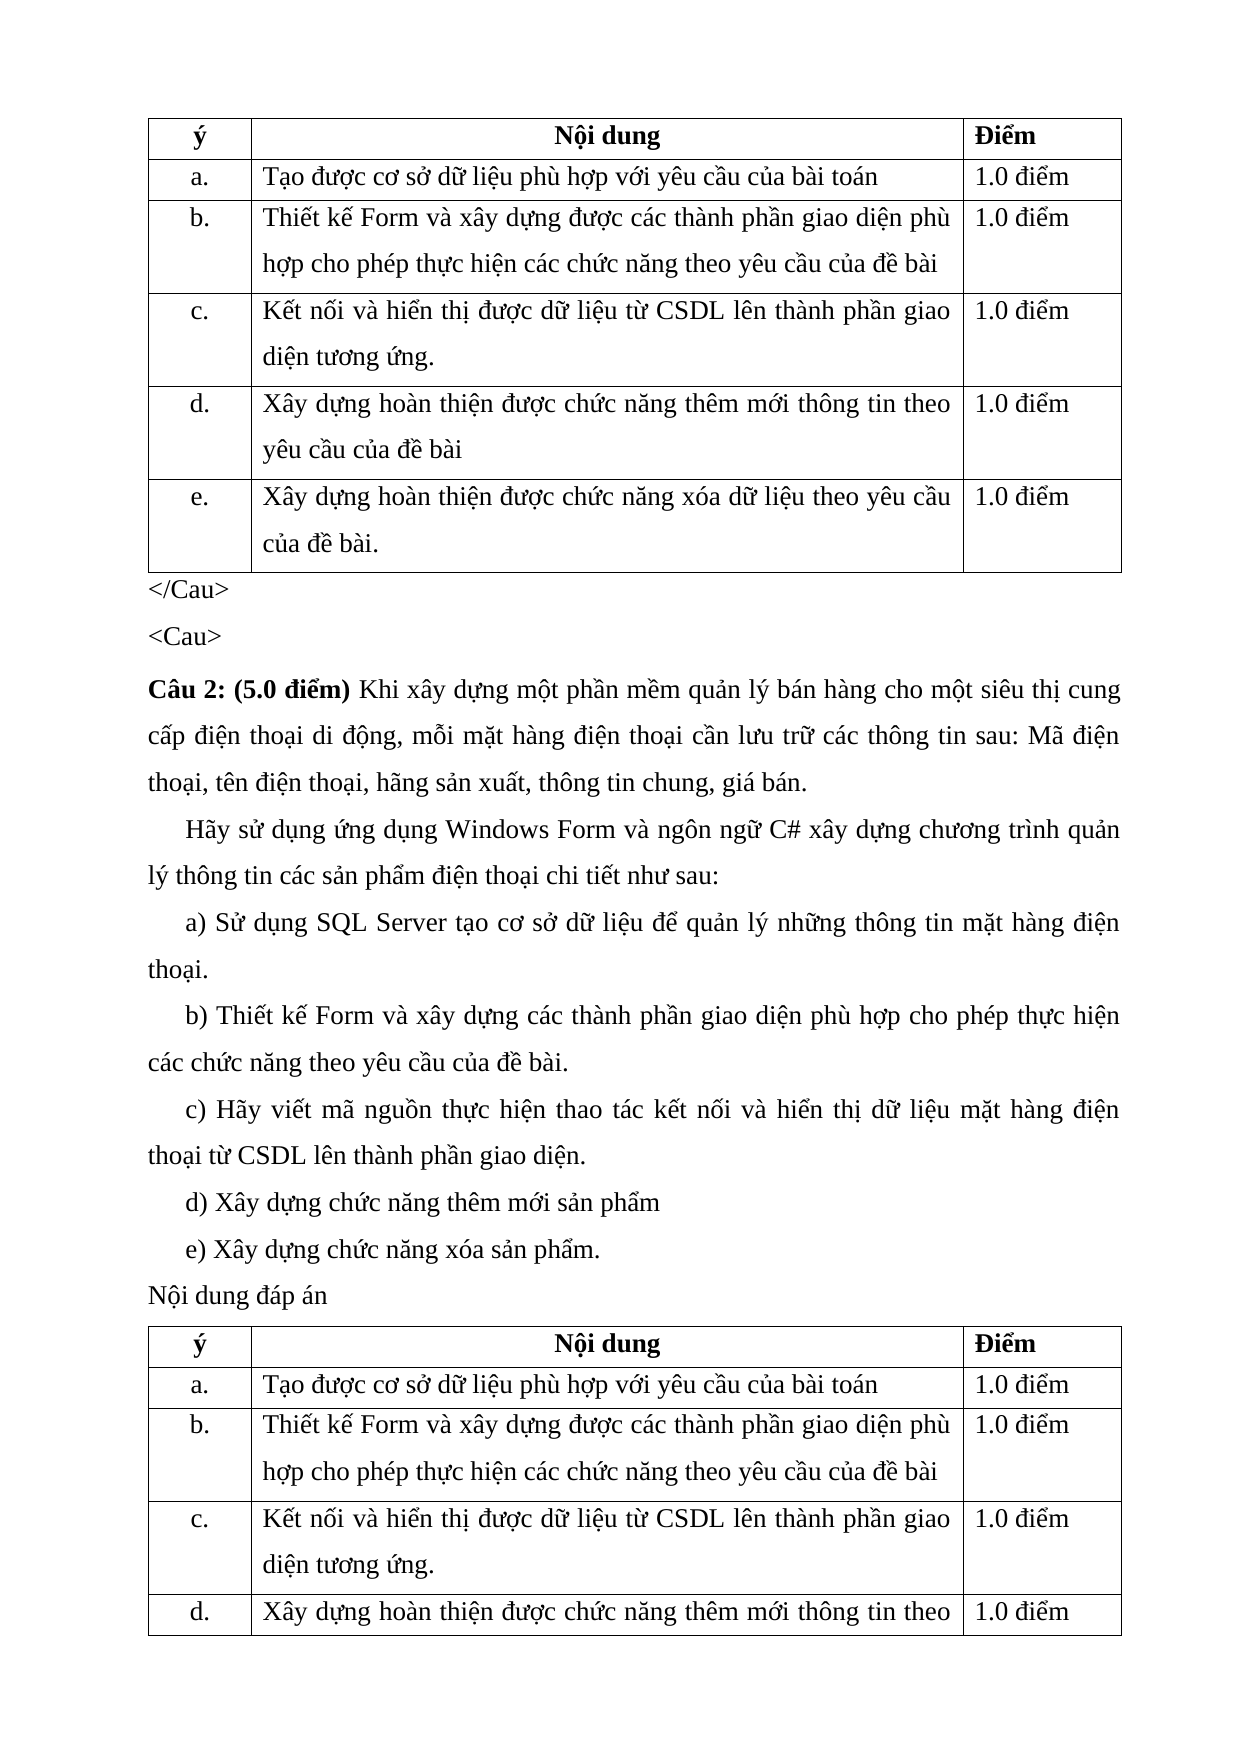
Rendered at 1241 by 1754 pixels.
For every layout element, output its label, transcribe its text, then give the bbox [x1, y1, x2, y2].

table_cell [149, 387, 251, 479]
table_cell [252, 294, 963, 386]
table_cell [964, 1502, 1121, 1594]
text <Cau> [148, 620, 1122, 651]
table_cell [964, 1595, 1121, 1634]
text Câu 2: (5.0 điểm) Khi xây dựng một phần mềm quản lý bán hàng cho một siêu thị cung cấp điện thoại di động, mỗi mặt hàng điện thoại cần lưu trữ các thông tin sau: Mã điện thoại, tên điện thoại, hãng sản xuất, thông tin chung, giá bán. [148, 673, 1122, 797]
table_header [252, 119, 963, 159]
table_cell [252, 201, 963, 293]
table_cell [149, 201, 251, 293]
text b) Thiết kế Form và xây dựng các thành phần giao diện phù hợp cho phép thực hiện các chức năng theo yêu cầu của đề bài. [148, 999, 1122, 1077]
text c) Hãy viết mã nguồn thực hiện thao tác kết nối và hiển thị dữ liệu mặt hàng điện thoại từ CSDL lên thành phần giao diện. [148, 1093, 1122, 1171]
text e) Xây dựng chức năng xóa sản phẩm. [148, 1233, 1122, 1264]
text </Cau> [148, 573, 1122, 604]
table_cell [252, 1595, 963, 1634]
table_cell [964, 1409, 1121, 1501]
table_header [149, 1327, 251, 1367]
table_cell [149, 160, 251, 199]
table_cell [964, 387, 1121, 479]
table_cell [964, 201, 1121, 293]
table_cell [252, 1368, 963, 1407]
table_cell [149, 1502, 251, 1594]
text d) Xây dựng chức năng thêm mới sản phẩm [148, 1186, 1122, 1217]
text Nội dung đáp án [148, 1279, 1122, 1311]
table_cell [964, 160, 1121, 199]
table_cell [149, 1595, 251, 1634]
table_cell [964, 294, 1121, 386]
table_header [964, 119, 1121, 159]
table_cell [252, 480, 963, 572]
text Hãy sử dụng ứng dụng Windows Form và ngôn ngữ C# xây dựng chương trình quản lý thông tin các sản phẩm điện thoại chi tiết như sau: [148, 813, 1122, 891]
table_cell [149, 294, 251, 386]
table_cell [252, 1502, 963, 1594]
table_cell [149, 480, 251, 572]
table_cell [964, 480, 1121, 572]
text a) Sử dụng SQL Server tạo cơ sở dữ liệu để quản lý những thông tin mặt hàng điện thoại. [148, 906, 1122, 984]
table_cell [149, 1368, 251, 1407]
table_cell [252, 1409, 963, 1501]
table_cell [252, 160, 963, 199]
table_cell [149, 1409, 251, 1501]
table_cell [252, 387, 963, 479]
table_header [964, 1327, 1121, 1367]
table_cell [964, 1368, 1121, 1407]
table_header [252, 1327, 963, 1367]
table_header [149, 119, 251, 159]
